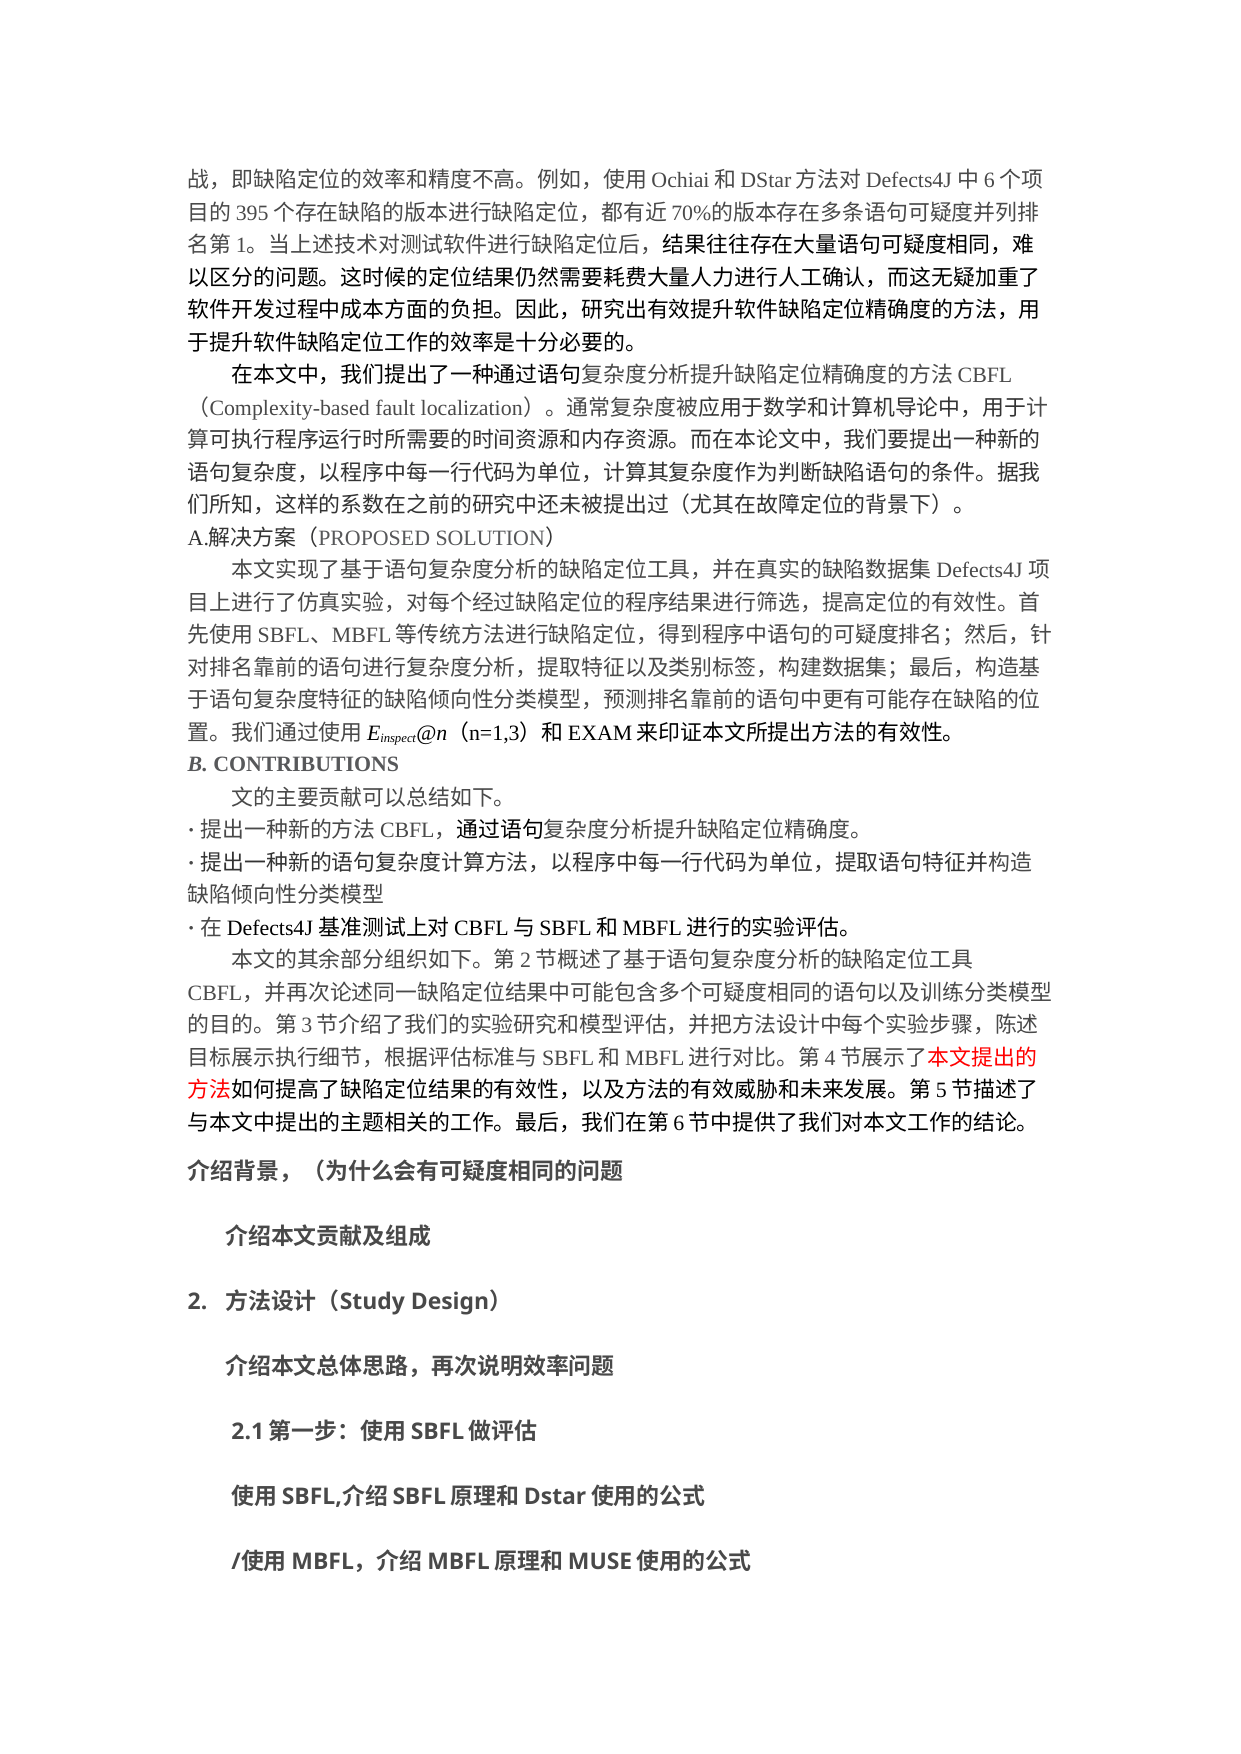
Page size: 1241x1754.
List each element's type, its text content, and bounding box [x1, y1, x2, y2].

text 介绍本文总体思路，再次说明效率问题 [225, 1332, 1053, 1397]
text A.解决方案（PROPOSED SOLUTION） [187, 519, 1053, 552]
text 介绍背景，（为什么会有可疑度相同的问题 [187, 1137, 1053, 1202]
text · 提出一种新的方法CBFL，通过语句复杂度分析提升缺陷定位精确度。 [187, 812, 1053, 844]
text 2.1第一步：使用SBFL做评估 [225, 1397, 1053, 1462]
text /使用MBFL，介绍MBFL原理和MUSE使用的公式 [225, 1527, 1053, 1592]
text 使用SBFL,介绍SBFL原理和Dstar使用的公式 [225, 1462, 1053, 1527]
list 方法设计（Study Design） [187, 1267, 1053, 1332]
text 在本文中，我们提出了一种通过语句复杂度分析提升缺陷定位精确度的方法CBFL （Complexity-based fault localization）。通常复杂度被应用于数学和计算机导论中，用于计算可执行程序运行时所需要的时间资源和内存资源。而在本论文中，我们要提出一种新的语句复杂度，以程序中每一行代码为单位，计算其复杂度作为判断缺陷语句的条件。据我们所知，这样的系数在之前的研究中还未被提出过（尤其在故障定位的背景下）。 [187, 357, 1053, 519]
text B. CONTRIBUTIONS [187, 747, 1053, 779]
text 介绍本文贡献及组成 [225, 1202, 1053, 1267]
text · 在Defects4J 基准测试上对CBFL与SBFL和MBFL进行的实验评估。 [187, 909, 1053, 942]
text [187, 162, 1053, 357]
text 本文的其余部分组织如下。第2节概述了基于语句复杂度分析的缺陷定位工具CBFL，并再次论述同一缺陷定位结果中可能包含多个可疑度相同的语句以及训练分类模型的目的。第3节介绍了我们的实验研究和模型评估，并把方法设计中每个实验步骤，陈述目标展示执行细节，根据评估标准与SBFL和MBFL进行对比。第4节展示了本文提出的方法如何提高了缺陷定位结果的有效性，以及方法的有效威胁和未来发展。第5节描述了与本文中提出的主题相关的工作。最后，我们在第6节中提供了我们对本文工作的结论。 [187, 942, 1053, 1137]
text 文的主要贡献可以总结如下。 [187, 779, 1053, 812]
text 本文实现了基于语句复杂度分析的缺陷定位工具，并在真实的缺陷数据集 Defects4J 项目上进行了仿真实验，对每个经过缺陷定位的程序结果进行筛选，提高定位的有效性。首先使用SBFL、MBFL等传统方法进行缺陷定位，得到程序中语句的可疑度排名；然后，针对排名靠前的语句进行复杂度分析，提取特征以及类别标签，构建数据集；最后，构造基于语句复杂度特征的缺陷倾向性分类模型，预测排名靠前的语句中更有可能存在缺陷的位置。我们通过使用Einspect@n（n=1,3）和EXAM来印证本文所提出方法的有效性。 [187, 552, 1053, 747]
text · 提出一种新的语句复杂度计算方法，以程序中每一行代码为单位，提取语句特征并构造缺陷倾向性分类模型 [187, 844, 1053, 909]
